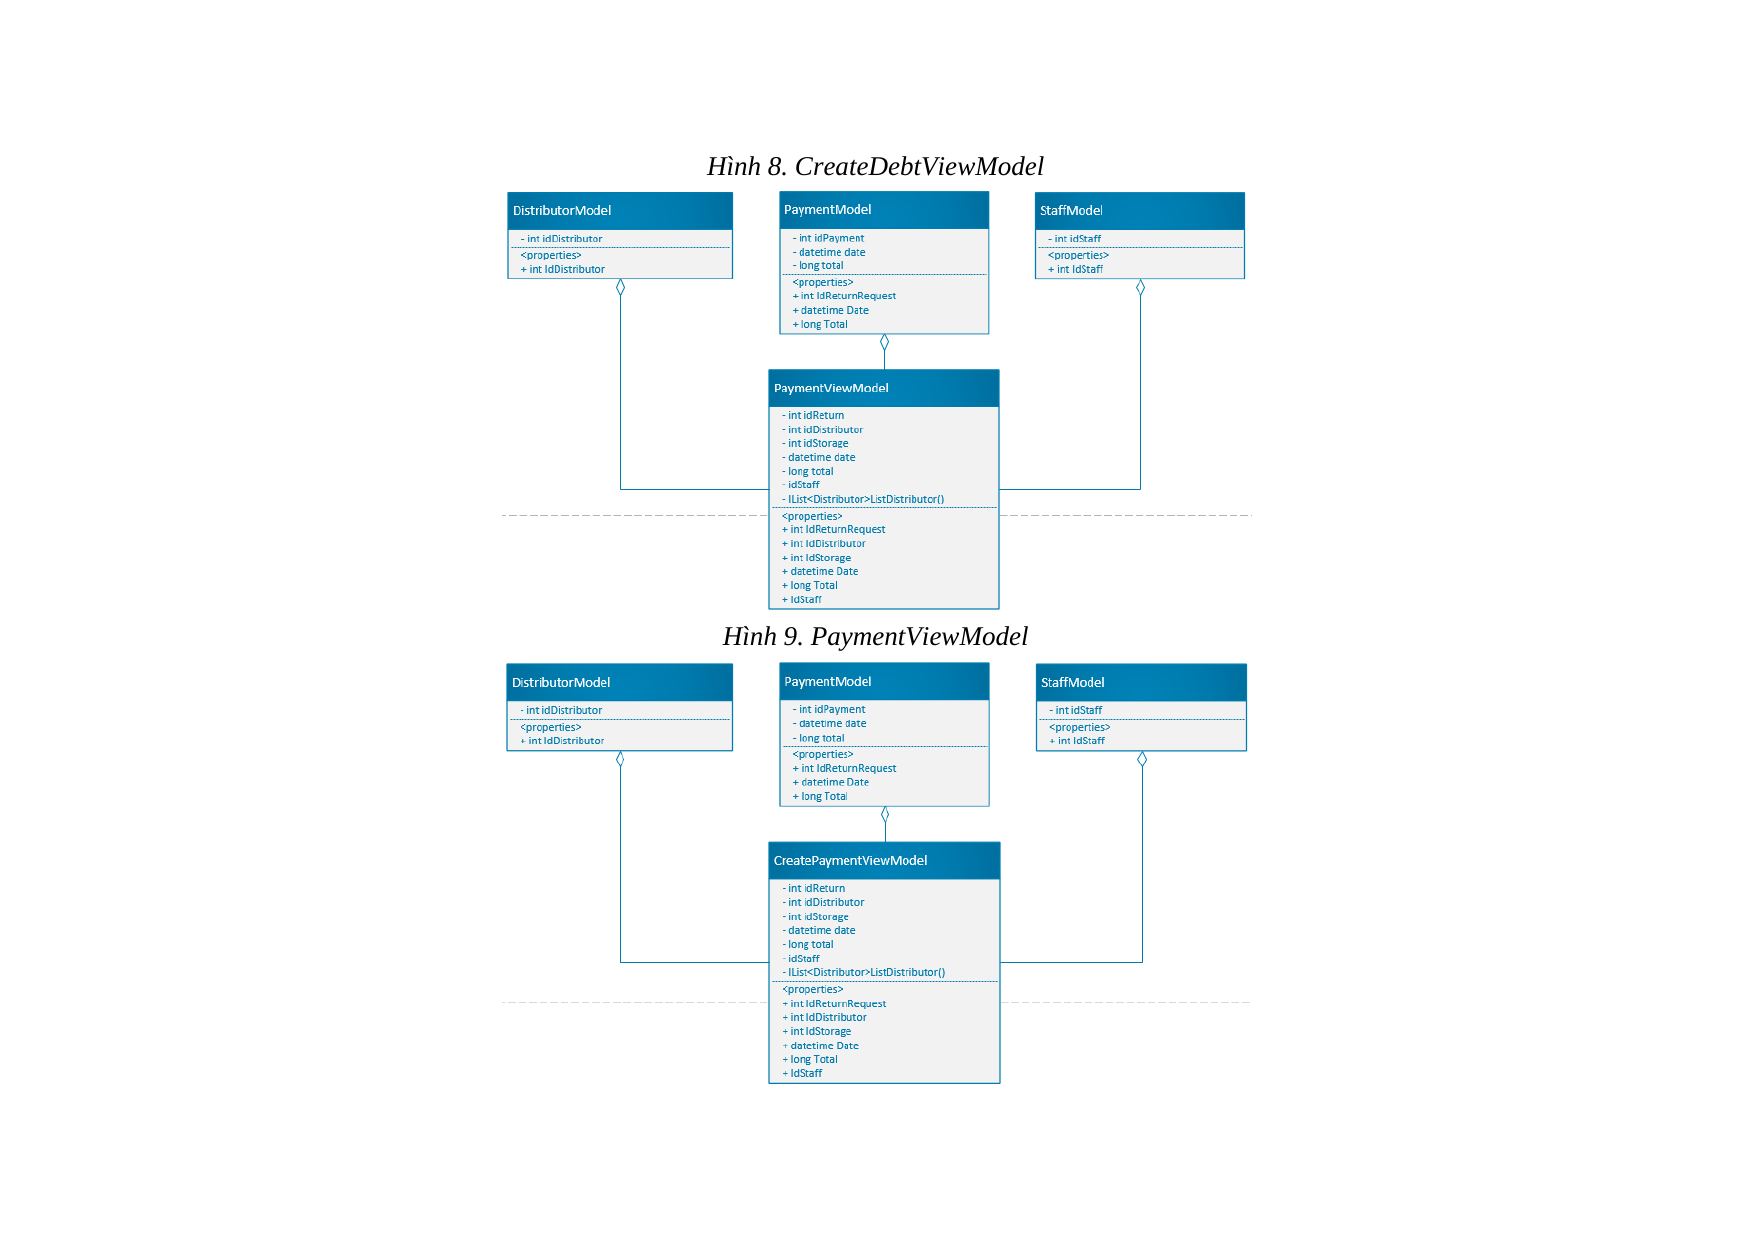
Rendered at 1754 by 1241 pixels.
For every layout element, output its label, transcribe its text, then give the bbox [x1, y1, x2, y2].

list Hình 8. CreateDebtViewModel [150, 150, 1604, 181]
list Hình 9. PaymentViewModel [150, 620, 1604, 651]
